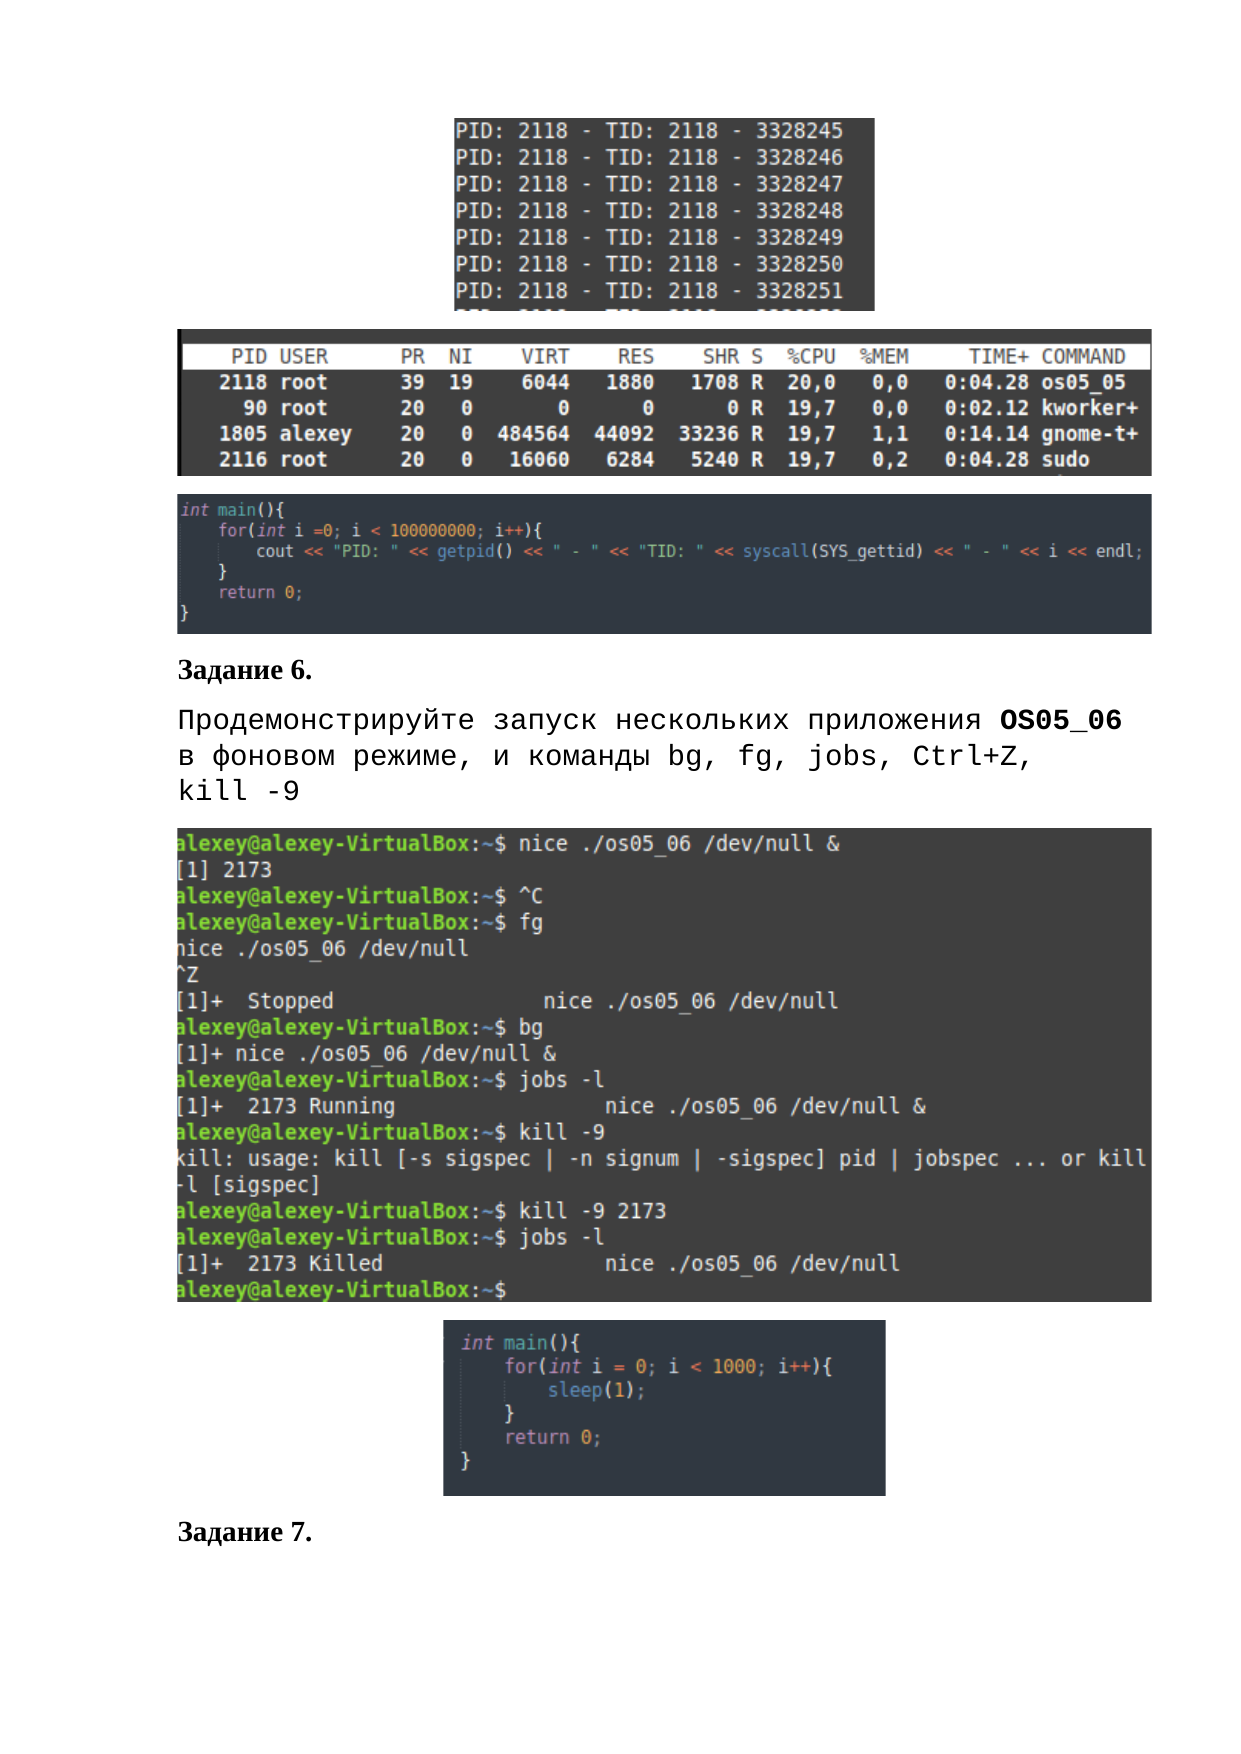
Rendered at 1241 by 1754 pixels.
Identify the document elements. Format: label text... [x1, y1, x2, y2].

picture [177, 494, 1152, 634]
text Продемонстрируйте запуск нескольких приложения OS05_06 в фоновом режиме, и команды bg, fg, jobs, Ctrl+Z, kill -9 [177, 705, 1152, 809]
picture [177, 828, 1152, 1302]
text Задание 6. [177, 652, 1152, 686]
text Задание 7. [177, 1514, 1152, 1548]
picture [454, 118, 875, 311]
picture [177, 329, 1152, 476]
picture [443, 1320, 886, 1496]
